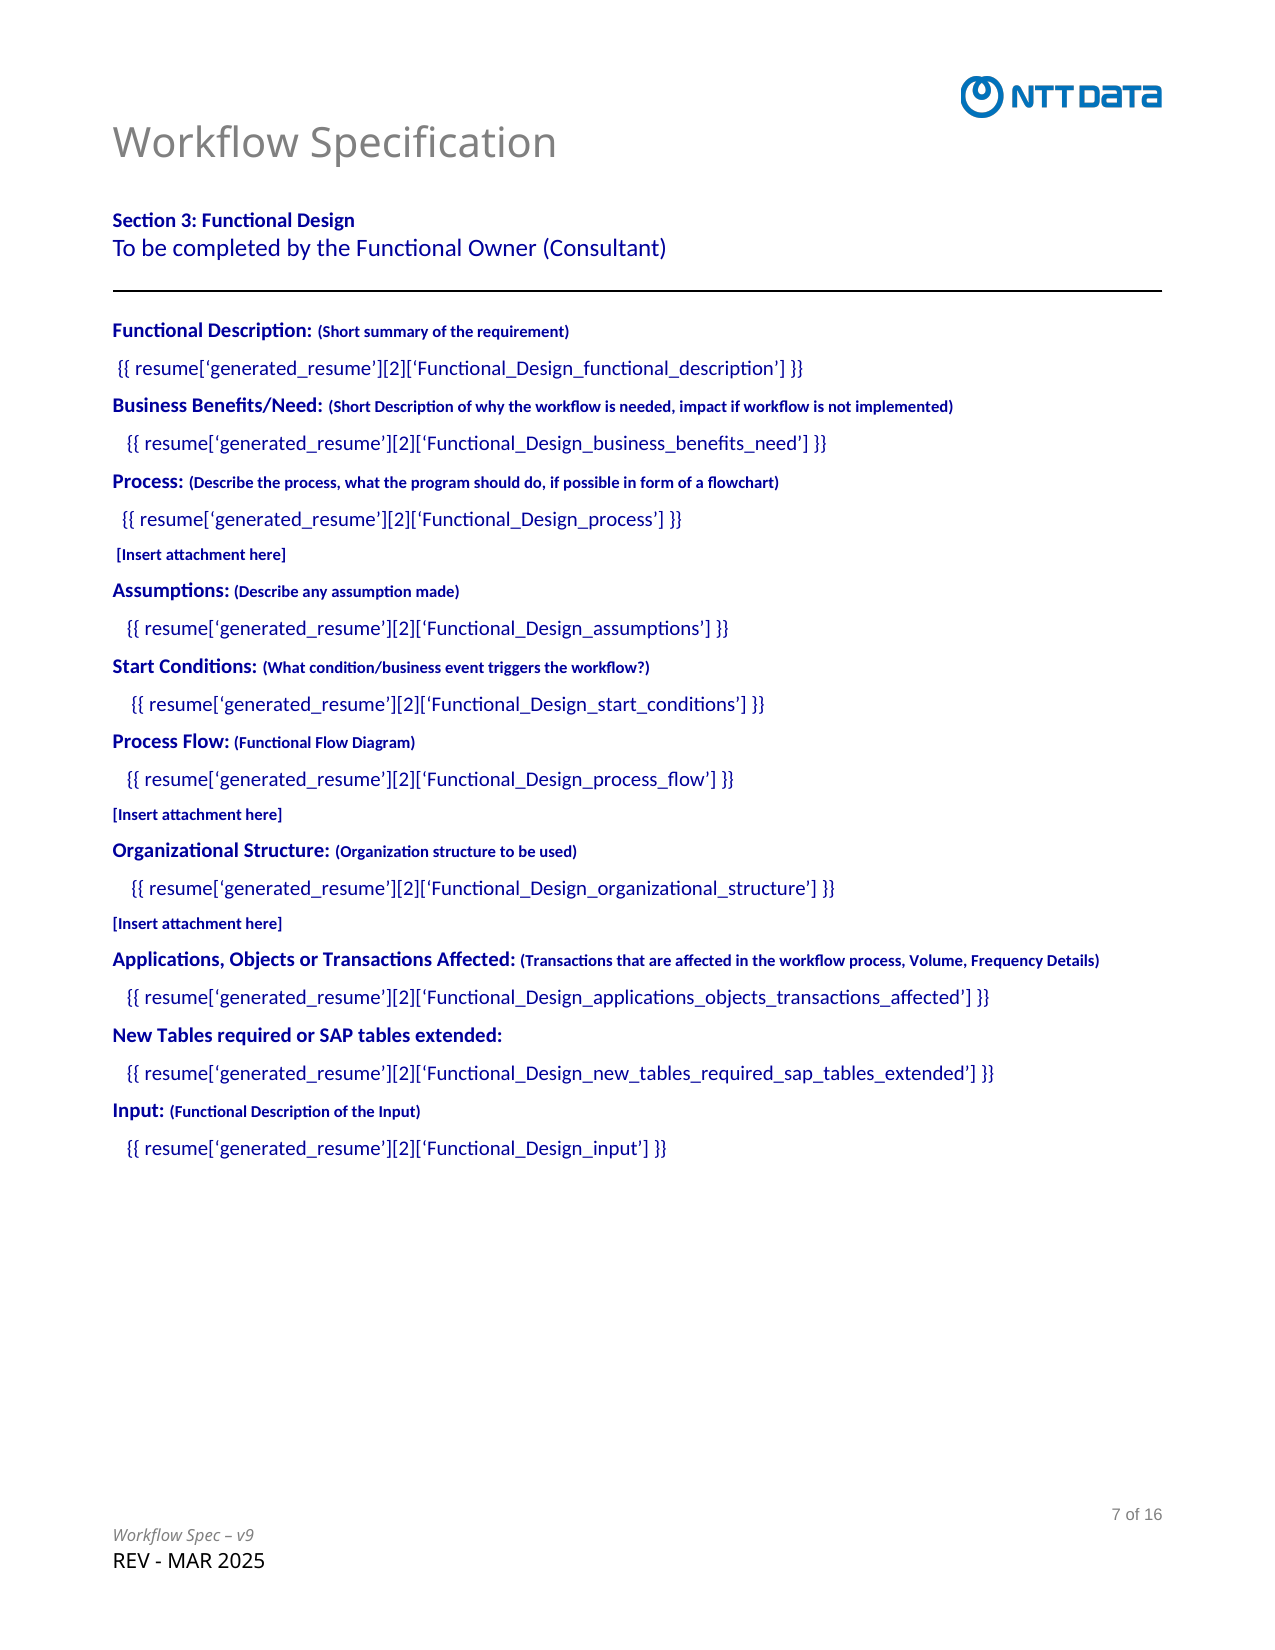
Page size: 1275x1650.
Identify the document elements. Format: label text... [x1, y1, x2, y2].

text Applications, Objects or Transactions Affected: (Transactions that are affected in the workflow process, Volume, Frequency Details) [112, 946, 1162, 971]
text Input: (Functional Description of the Input) [112, 1098, 1162, 1123]
text {{ resume[‘generated_resume’][2][‘Functional_Design_functional_description’] }} [112, 355, 1162, 380]
text [Insert attachment here] [112, 913, 1162, 933]
text Process Flow: (Functional Flow Diagram) [112, 729, 1162, 754]
text {{ resume[‘generated_resume’][2][‘Functional_Design_assumptions’] }} [112, 615, 1162, 640]
picture [961, 76, 1162, 118]
text {{ resume[‘generated_resume’][2][‘Functional_Design_start_conditions’] }} [112, 691, 1162, 716]
text Assumptions: (Describe any assumption made) [112, 577, 1162, 602]
text {{ resume[‘generated_resume’][2][‘Functional_Design_business_benefits_need’] }} [112, 431, 1162, 456]
text {{ resume[‘generated_resume’][2][‘Functional_Design_process_flow’] }} [112, 767, 1162, 792]
text {{ resume[‘generated_resume’][2][‘Functional_Design_organizational_structure’] }} [112, 875, 1162, 901]
text Functional Description: (Short summary of the requirement) [112, 317, 1162, 342]
text New Tables required or SAP tables extended: [112, 1022, 1162, 1047]
text {{ resume[‘generated_resume’][2][‘Functional_Design_new_tables_required_sap_tables_extended’] }} [112, 1060, 1162, 1085]
text {{ resume[‘generated_resume’][2][‘Functional_Design_input’] }} [112, 1136, 1162, 1161]
text [Insert attachment here] [112, 544, 1162, 564]
text Start Conditions: (What condition/business event triggers the workflow?) [112, 653, 1162, 678]
subtitle Section 3: Functional Design [112, 207, 1162, 232]
subtitle To be completed by the Functional Owner (Consultant) [112, 232, 1162, 263]
text Organizational Structure: (Organization structure to be used) [112, 837, 1162, 863]
text [Insert attachment here] [112, 804, 1162, 825]
text Business Benefits/Need: (Short Description of why the workflow is needed, impact if workflow is not implemented) [112, 393, 1162, 418]
text {{ resume[‘generated_resume’][2][‘Functional_Design_applications_objects_transactions_affected’] }} [112, 984, 1162, 1009]
text Process: (Describe the process, what the program should do, if possible in form of a flowchart) [112, 468, 1162, 494]
text {{ resume[‘generated_resume’][2][‘Functional_Design_process’] }} [112, 506, 1162, 532]
